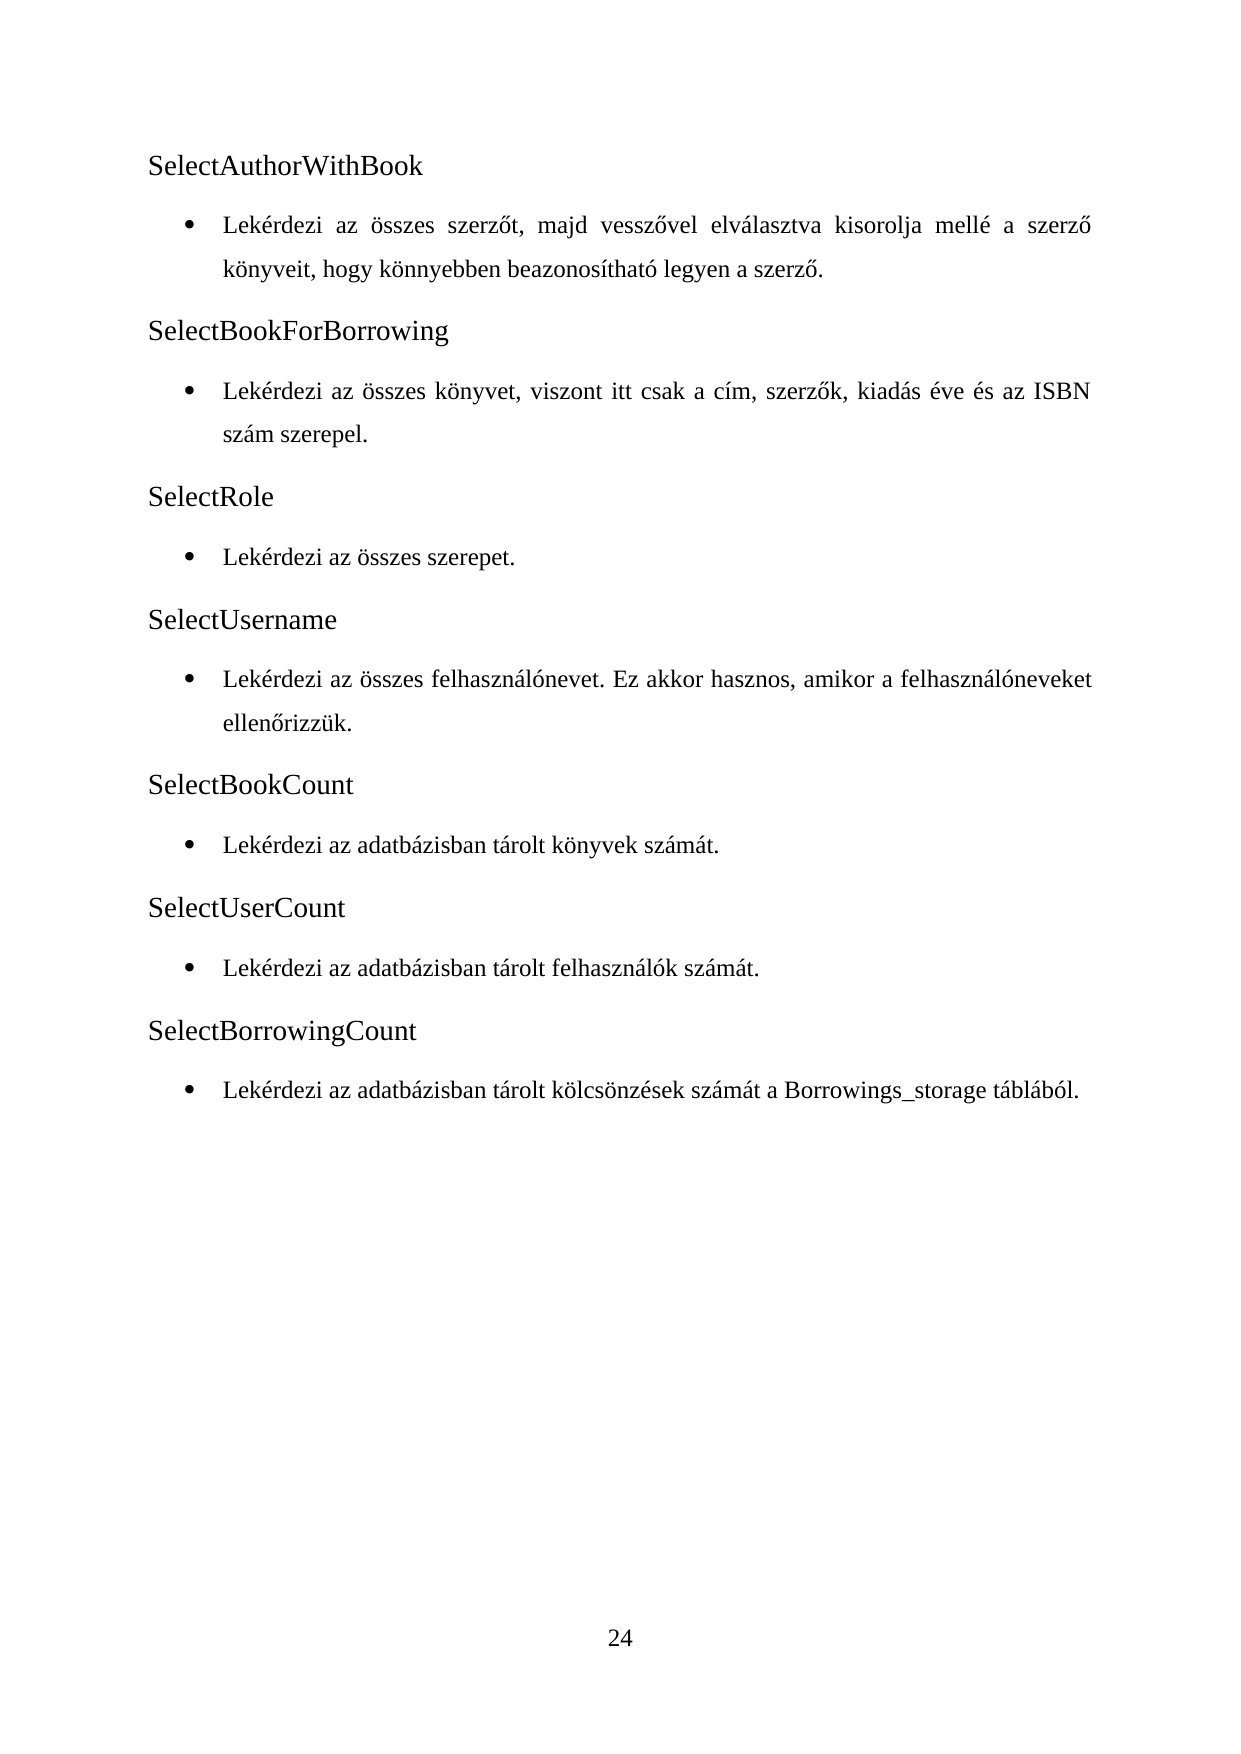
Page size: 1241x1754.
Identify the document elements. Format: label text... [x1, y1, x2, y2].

list Lekérdezi az adatbázisban tárolt felhasználók számát. [185, 953, 1092, 982]
subtitle SelectBookCount [148, 767, 1092, 801]
subtitle SelectAuthorWithBook [148, 148, 1092, 181]
list Lekérdezi az összes szerzőt, majd vesszővel elválasztva kisorolja mellé a szerző könyveit, hogy könnyebben beazonosítható legyen a szerző. [185, 211, 1092, 282]
subtitle SelectUserCount [148, 890, 1092, 924]
subtitle SelectBookForBorrowing [148, 313, 1092, 347]
subtitle SelectRole [148, 479, 1092, 513]
list Lekérdezi az adatbázisban tárolt könyvek számát. [185, 830, 1092, 859]
list Lekérdezi az összes könyvet, viszont itt csak a cím, szerzők, kiadás éve és az ISBN szám szerepel. [185, 376, 1092, 448]
list Lekérdezi az adatbázisban tárolt kölcsönzések számát a Borrowings_storage táblából. [185, 1076, 1092, 1104]
subtitle SelectBorrowingCount [148, 1013, 1092, 1046]
subtitle SelectUsername [148, 602, 1092, 635]
list Lekérdezi az összes szerepet. [185, 542, 1092, 571]
list Lekérdezi az összes felhasználónevet. Ez akkor hasznos, amikor a felhasználóneveket ellenőrizzük. [185, 664, 1092, 736]
